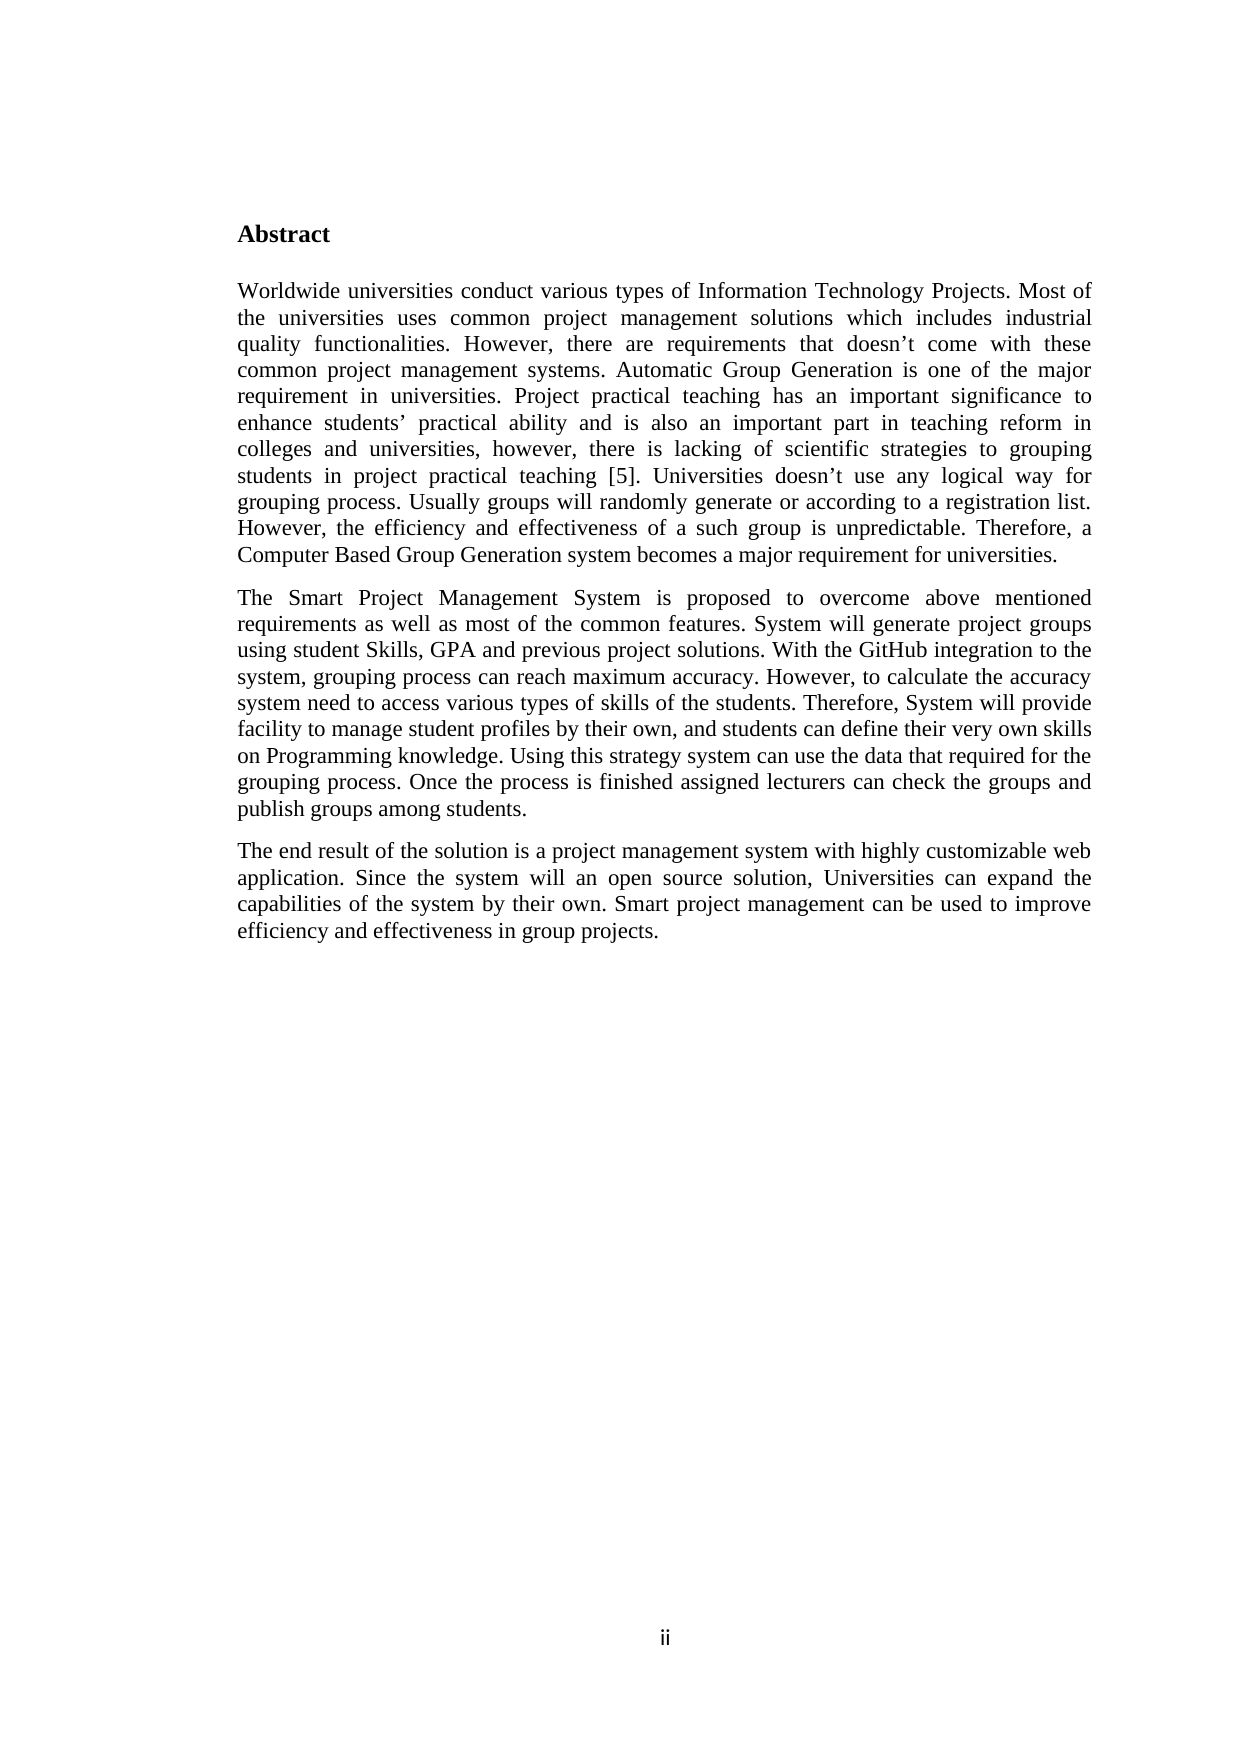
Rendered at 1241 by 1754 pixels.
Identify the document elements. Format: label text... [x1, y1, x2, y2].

text Worldwide universities conduct various types of Information Technology Projects. Most of the universities uses common project management solutions which includes industrial quality functionalities. However, there are requirements that doesn’t come with these common project management systems. Automatic Group Generation is one of the major requirement in universities. Project practical teaching has an important significance to enhance students’ practical ability and is also an important part in teaching reform in colleges and universities, however, there is lacking of scientific strategies to grouping students in project practical teaching [5]. Universities doesn’t use any logical way for grouping process. Usually groups will randomly generate or according to a registration list. However, the efficiency and effectiveness of a such group is unpredictable. Therefore, a Computer Based Group Generation system becomes a major requirement for universities. [237, 277, 1093, 567]
subtitle Abstract [237, 219, 1093, 248]
text The end result of the solution is a project management system with highly customizable web application. Since the system will an open source solution, Universities can expand the capabilities of the system by their own. Smart project management can be used to improve efficiency and effectiveness in group projects. [237, 838, 1093, 943]
text The Smart Project Management System is proposed to overcome above mentioned requirements as well as most of the common features. System will generate project groups using student Skills, GPA and previous project solutions. With the GitHub integration to the system, grouping process can reach maximum accuracy. However, to calculate the accuracy system need to access various types of skills of the students. Therefore, System will provide facility to manage student profiles by their own, and students can define their very own skills on Programming knowledge. Using this strategy system can use the data that required for the grouping process. Once the process is finished assigned lecturers can check the groups and publish groups among students. [237, 584, 1093, 821]
